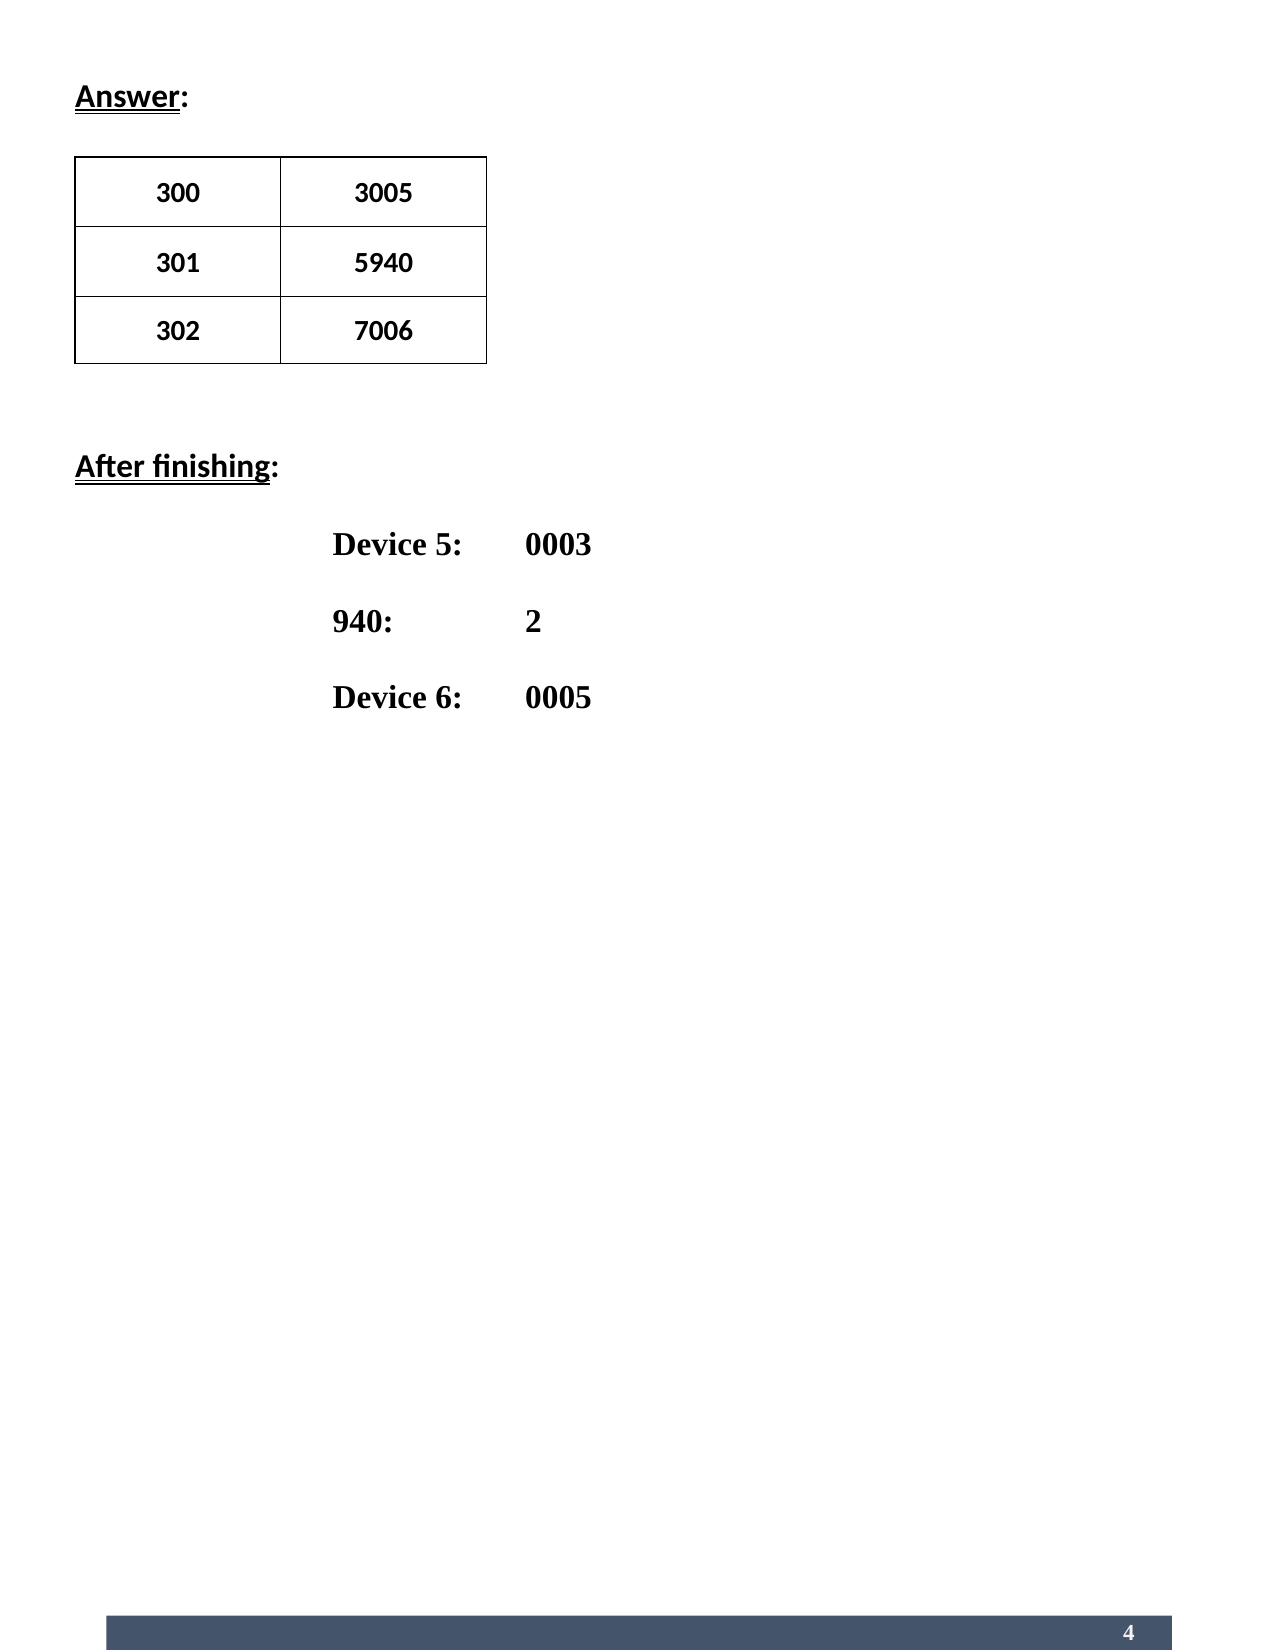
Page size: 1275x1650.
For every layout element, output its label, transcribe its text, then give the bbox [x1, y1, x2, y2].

table_cell 7006 [281, 297, 486, 363]
table_cell 302 [76, 297, 280, 363]
table_header 3005 [281, 158, 486, 226]
text 940: 2 [332, 601, 1200, 639]
table_header 300 [76, 158, 280, 226]
table_cell 5940 [281, 227, 486, 296]
text After finishing: [75, 445, 1200, 486]
table_cell 301 [76, 227, 280, 296]
text Device 6: 0005 [332, 678, 1200, 716]
text Device 5: 0003 [332, 524, 1200, 563]
text Answer: [75, 75, 1200, 116]
